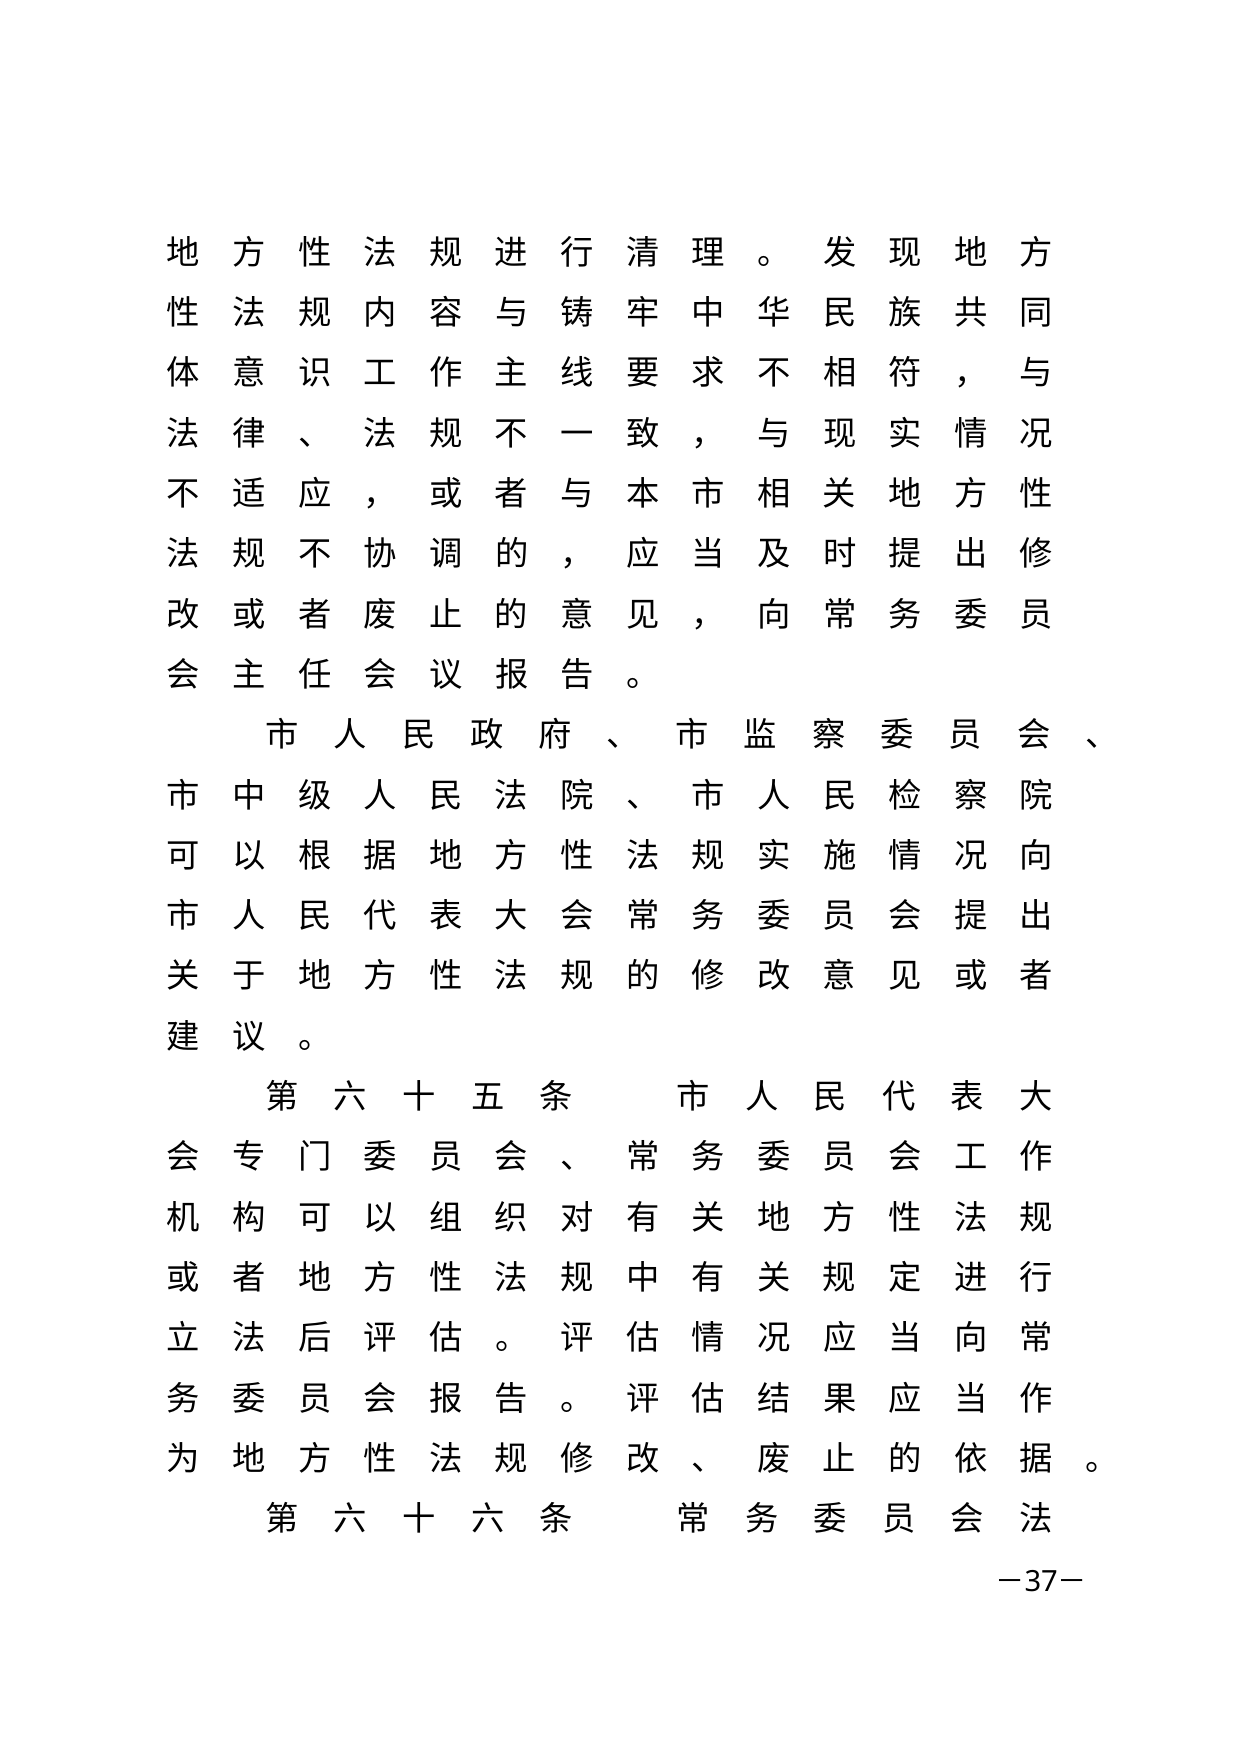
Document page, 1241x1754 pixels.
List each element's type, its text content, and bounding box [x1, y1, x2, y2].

text 第六十六条 常务委员会法制工作机构可以对有关地方性法规的询问予以答复，并报常务委员会备案。 [167, 1486, 1085, 1546]
text 市人民政府、市监察委员会、市中级人民法院、市人民检察院可以根据地方性法规实施情况向市人民代表大会常务委员会提出关于地方性法规的修改意见或者建议。 [167, 702, 1085, 1064]
text 第六十五条 市人民代表大会专门委员会、常务委员会工作机构可以组织对有关地方性法规或者地方性法规中有关规定进行立法后评估。评估情况应当向常务委员会报告。评估结果应当作为地方性法规修改、废止的依据。 [167, 1064, 1085, 1486]
